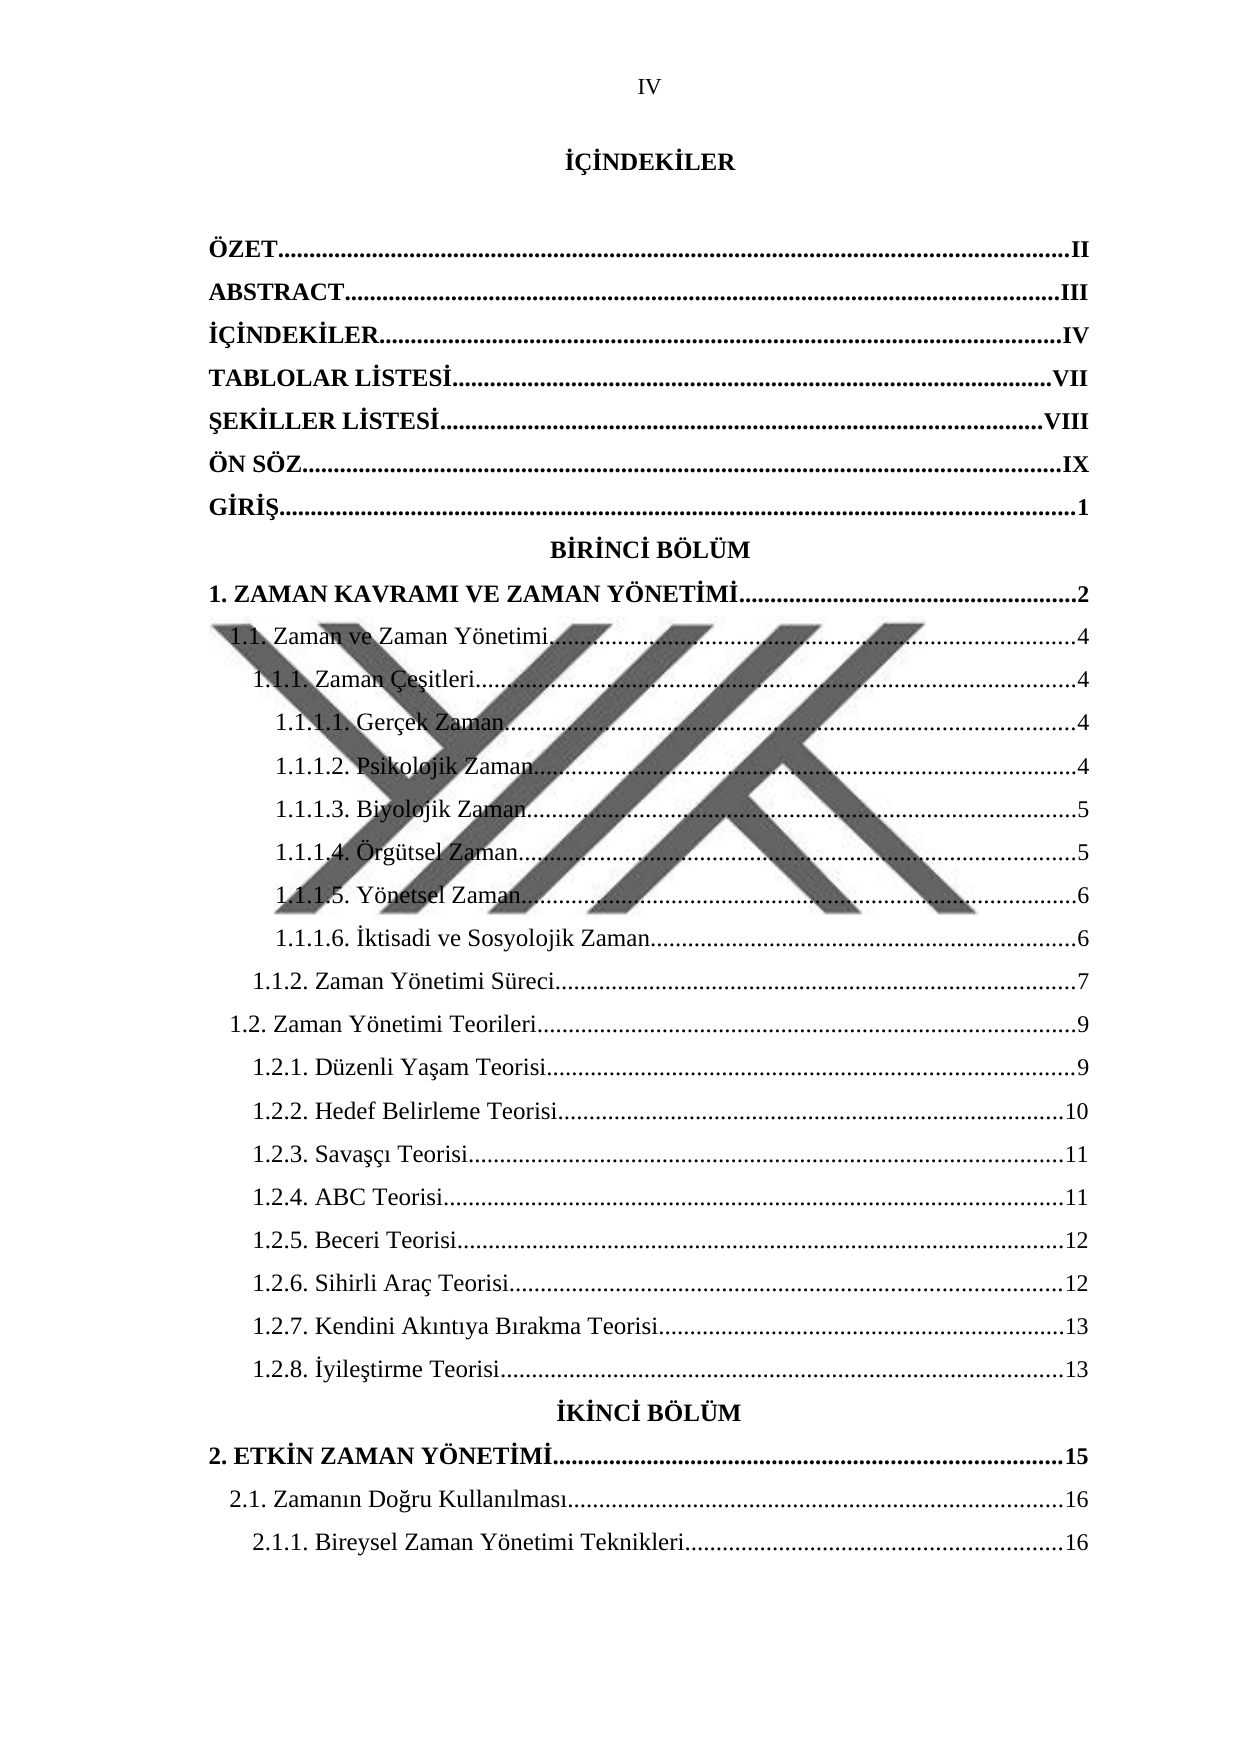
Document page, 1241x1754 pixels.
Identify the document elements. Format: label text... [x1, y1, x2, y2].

text 1.2.5. Beceri Teorisi 12 [252, 1225, 1092, 1254]
text 2. ETKİN ZAMAN YÖNETİMİ 15 [208, 1441, 1092, 1470]
text TABLOLAR LİSTESİ VII [208, 363, 1092, 392]
text İÇİNDEKİLER [564, 147, 1092, 176]
text ÖZET II [208, 234, 1092, 262]
text İÇİNDEKİLER IV [208, 320, 1092, 349]
picture [208, 616, 980, 921]
text 1. ZAMAN KAVRAMI VE ZAMAN YÖNETİMİ 2 [208, 579, 1092, 607]
text 1.1.1.3. Biyolojik Zaman 5 [275, 794, 1092, 822]
text 1.2.8. İyileştirme Teorisi 13 [252, 1354, 1092, 1383]
text 1.1.2. Zaman Yönetimi Süreci 7 [252, 966, 1092, 995]
text 1.2.3. Savaşçı Teorisi 11 [252, 1139, 1092, 1167]
text İKİNCİ BÖLÜM [556, 1398, 1092, 1427]
text 2.1.1. Bireysel Zaman Yönetimi Teknikleri 16 [252, 1527, 1092, 1556]
text ŞEKİLLER LİSTESİ VIII [208, 406, 1092, 435]
text 1.1.1.2. Psikolojik Zaman 4 [275, 751, 1092, 779]
text 1.1.1.1. Gerçek Zaman 4 [275, 707, 1092, 736]
text GİRİŞ 1 [208, 492, 1092, 521]
text BİRİNCİ BÖLÜM [550, 535, 1092, 564]
text 1.2.1. Düzenli Yaşam Teorisi 9 [252, 1052, 1092, 1081]
text 1.1.1.4. Örgütsel Zaman 5 [275, 837, 1092, 866]
text 1.2.4. ABC Teorisi 11 [252, 1182, 1092, 1211]
text IV [637, 73, 1092, 99]
text 2.1. Zamanın Doğru Kullanılması 16 [229, 1484, 1092, 1512]
text 1.2. Zaman Yönetimi Teorileri 9 [229, 1009, 1092, 1038]
text ÖN SÖZ IX [208, 449, 1092, 478]
text 1.1.1. Zaman Çeşitleri 4 [252, 664, 1092, 693]
text 1.1.1.6. İktisadi ve Sosyolojik Zaman 6 [275, 923, 1092, 952]
text 1.1.1.5. Yönetsel Zaman 6 [275, 880, 1092, 909]
text 1.2.2. Hedef Belirleme Teorisi 10 [252, 1096, 1092, 1124]
text 1.1. Zaman ve Zaman Yönetimi 4 [229, 621, 1092, 650]
text 1.2.7. Kendini Akıntıya Bırakma Teorisi 13 [252, 1311, 1092, 1340]
text 1.2.6. Sihirli Araç Teorisi 12 [252, 1268, 1092, 1297]
text ABSTRACT III [208, 277, 1092, 305]
